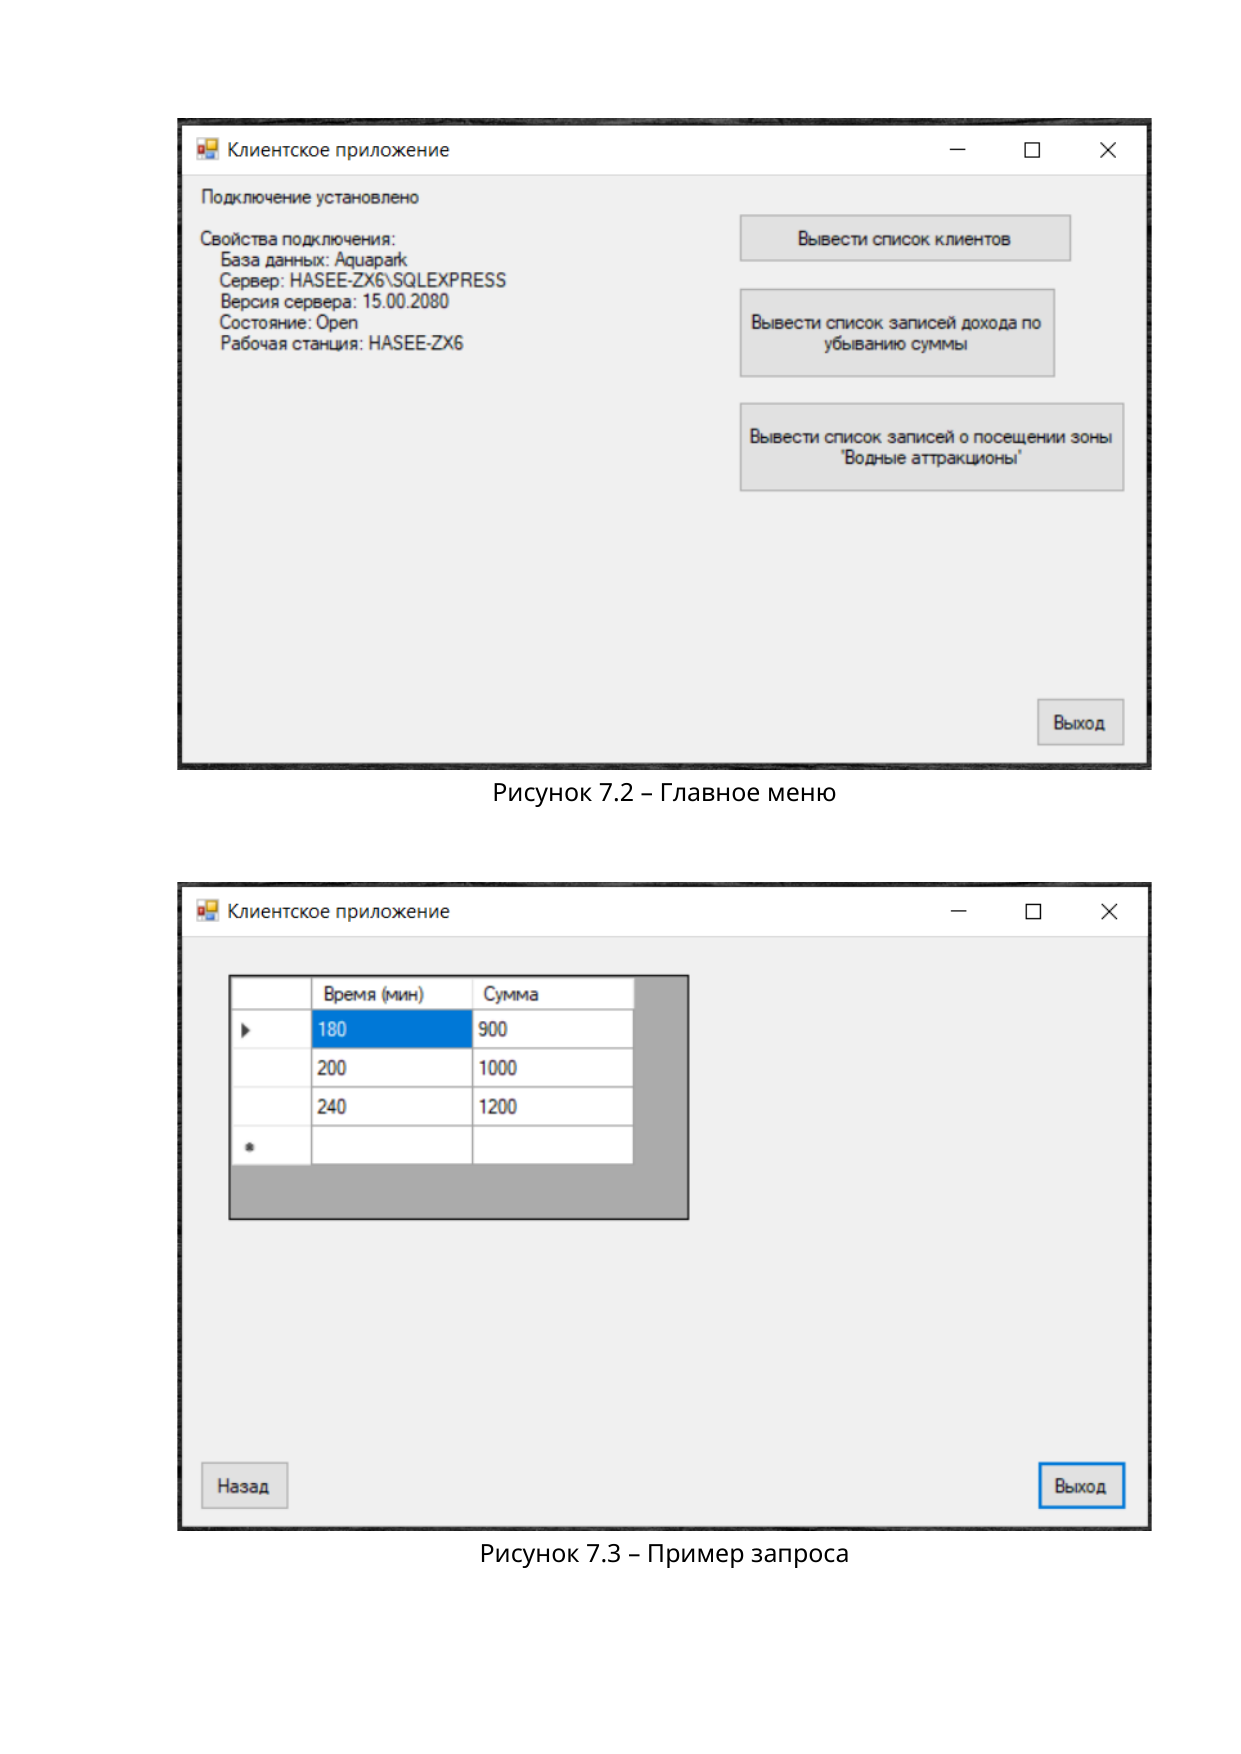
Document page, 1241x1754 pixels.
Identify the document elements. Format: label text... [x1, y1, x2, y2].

text Рисунок 7.2 – Главное меню [177, 770, 1152, 809]
picture [177, 882, 1152, 1531]
text Рисунок 7.3 – Пример запроса [177, 1531, 1152, 1569]
picture [177, 118, 1152, 770]
